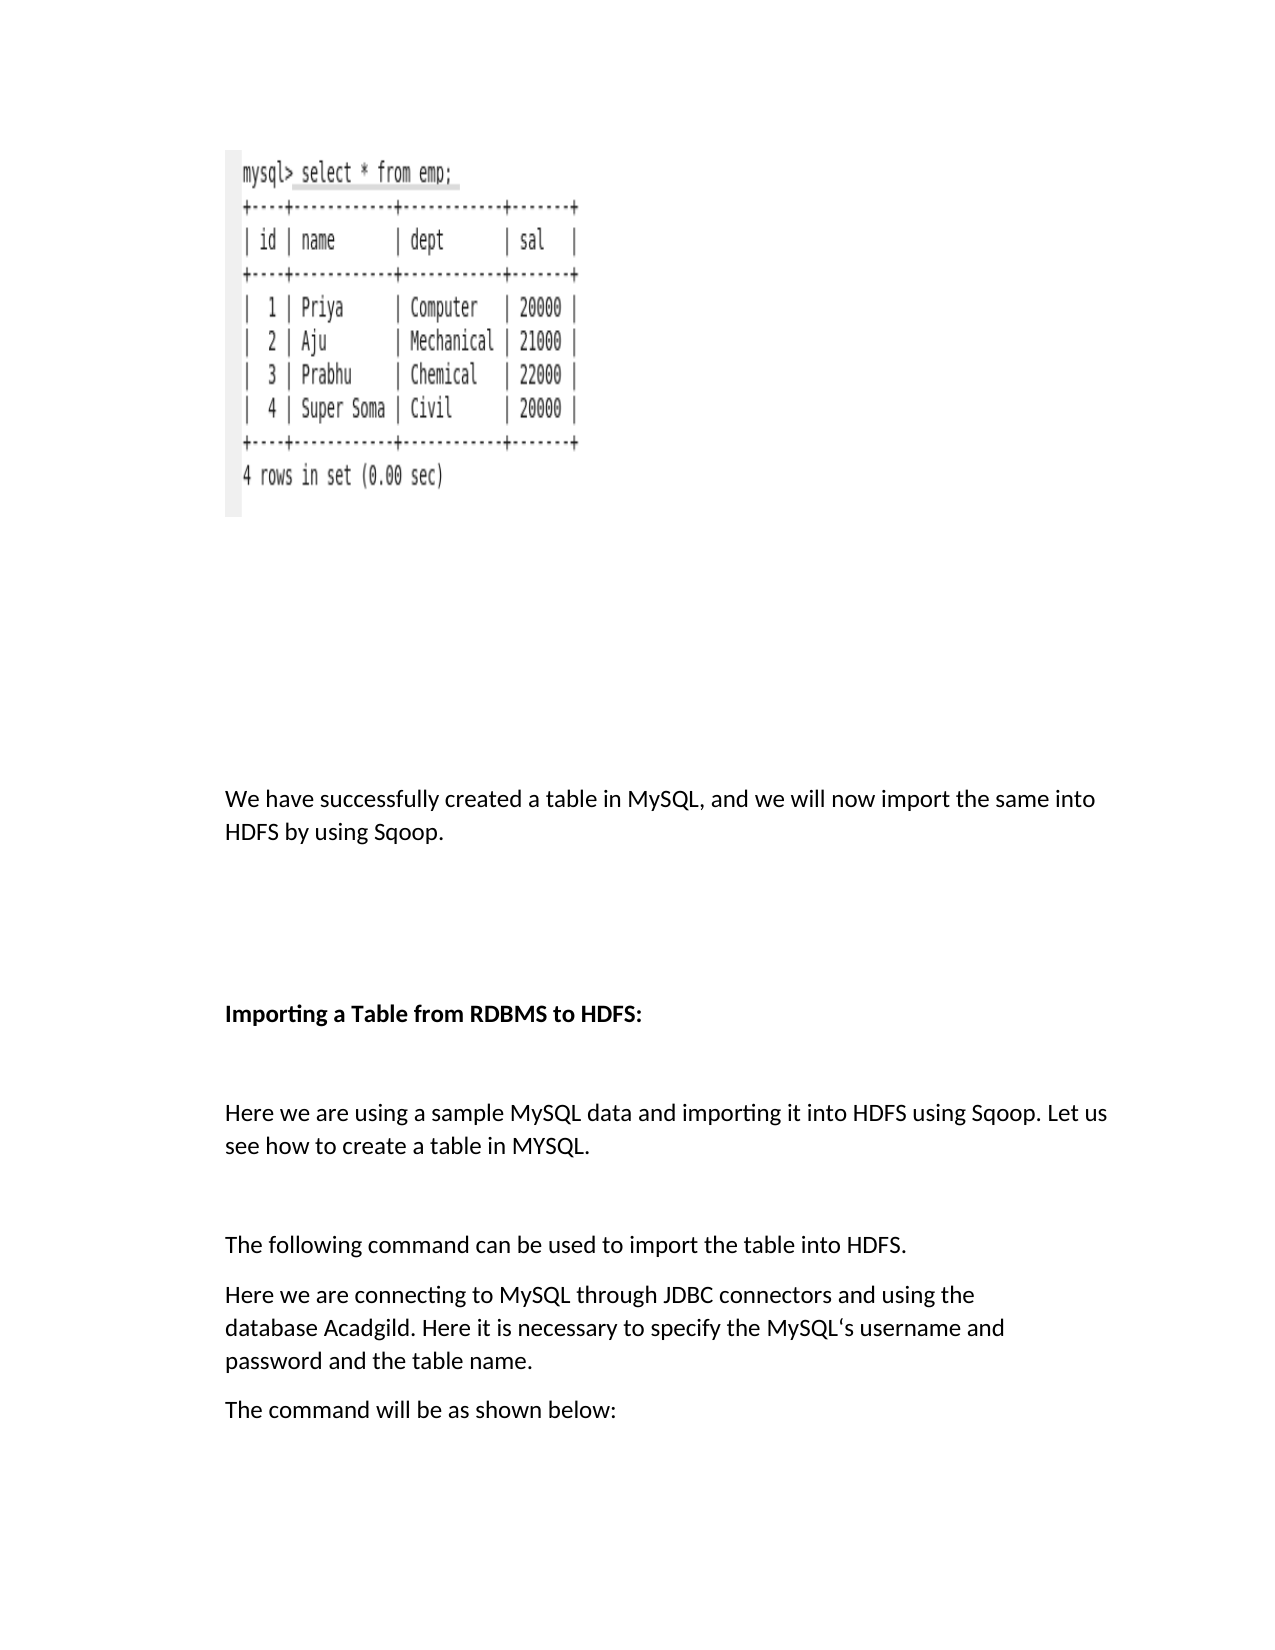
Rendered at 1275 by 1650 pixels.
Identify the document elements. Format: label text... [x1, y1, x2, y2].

text We have successfully created a table in MySQL, and we will now import the same into HDFS by using Sqoop. [225, 784, 1125, 847]
text The command will be as shown below: [225, 1394, 1125, 1425]
text Importing a Table from RDBMS to HDFS: [187, 998, 1125, 1029]
text Here we are using a sample MySQL data and importing it into HDFS using Sqoop. Let us see how to create a table in MYSQL. [225, 1097, 1125, 1161]
text The following command can be used to import the table into HDFS. [225, 1229, 1125, 1260]
text Here we are connecting to MySQL through JDBC connectors and using the database Acadgild. Here it is necessary to specify the MySQL‘s username and password and the table name. [225, 1279, 1125, 1375]
